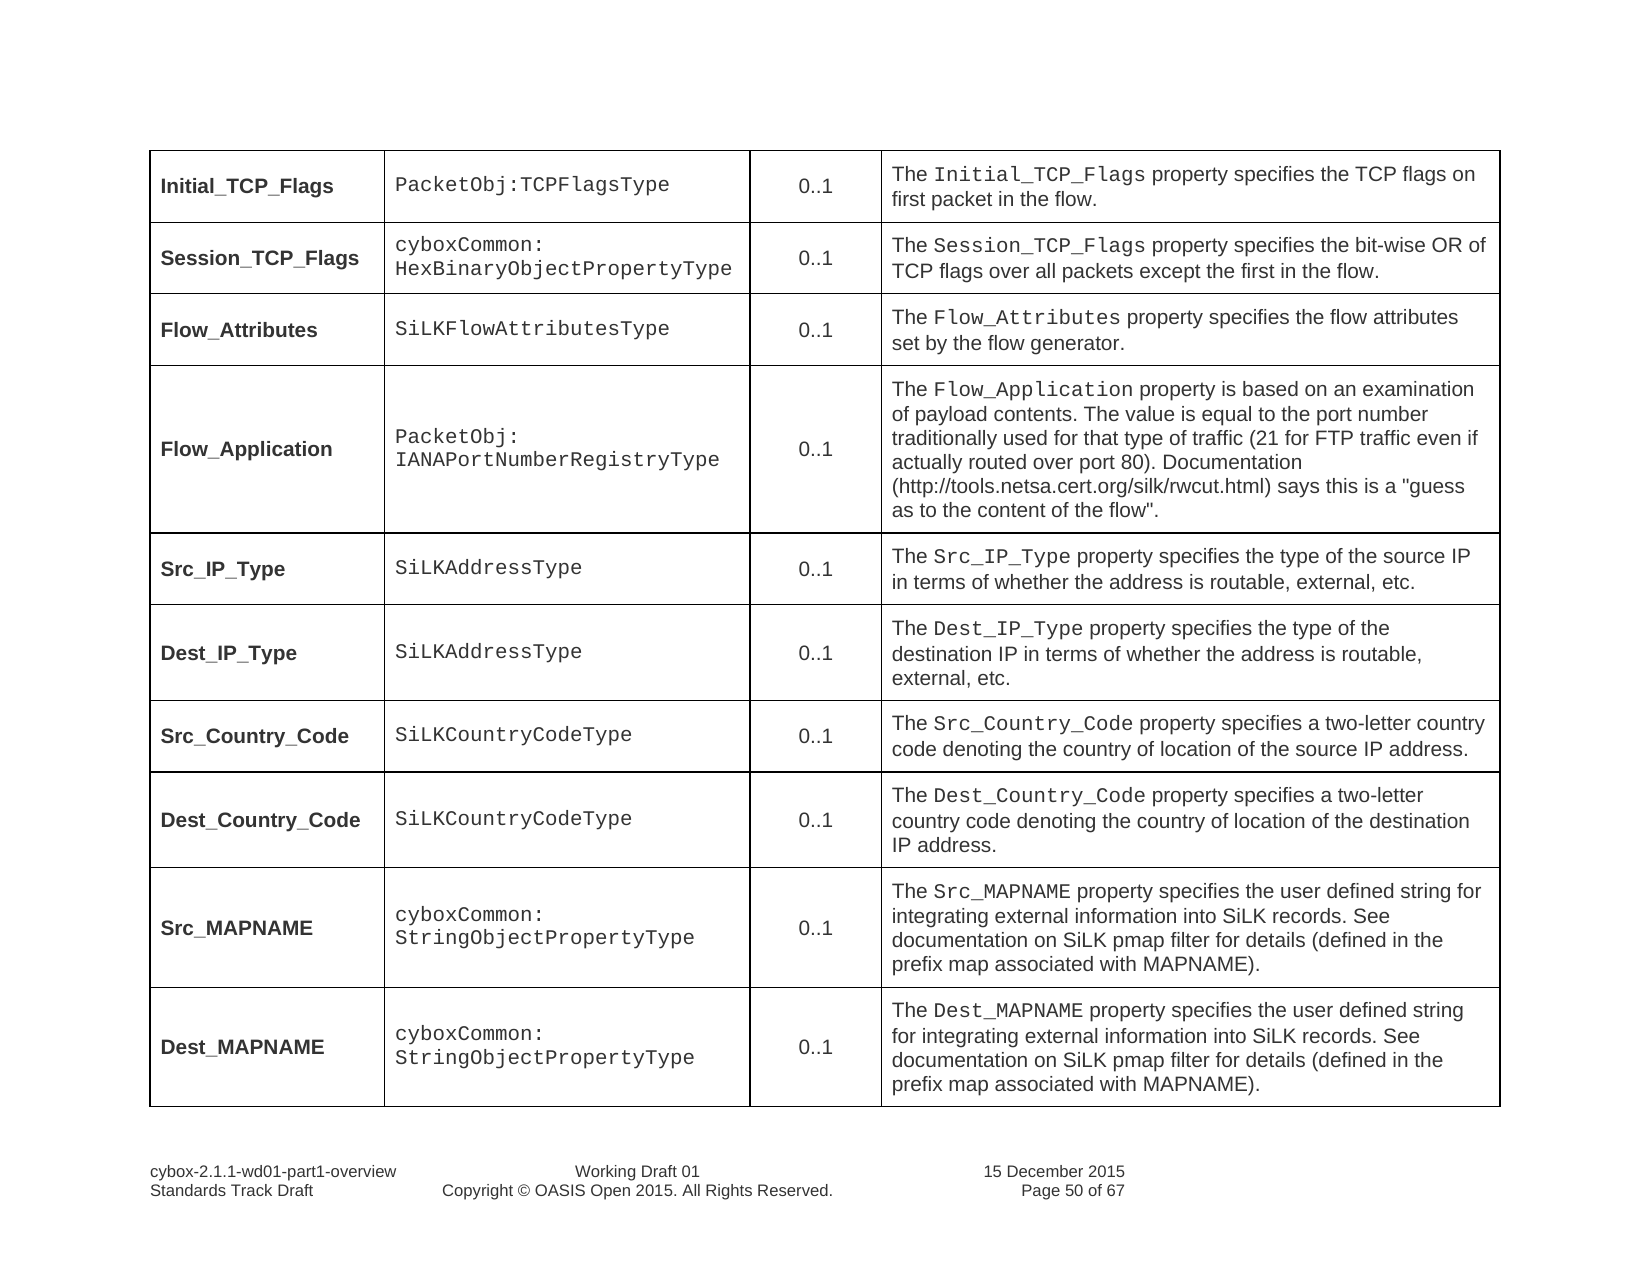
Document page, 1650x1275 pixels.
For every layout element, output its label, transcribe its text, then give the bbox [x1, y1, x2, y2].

table_cell 0..1 [751, 773, 881, 867]
table_cell Initial_TCP_Flags [151, 151, 384, 222]
table_cell cyboxCommon: StringObjectPropertyType [385, 988, 749, 1106]
table_cell SiLKCountryCodeType [385, 773, 749, 867]
table_cell 0..1 [751, 294, 881, 365]
table_cell cyboxCommon: HexBinaryObjectPropertyType [385, 223, 749, 293]
table_cell The Initial_TCP_Flags property specifies the TCP flags on first packet in the flow. [882, 151, 1499, 222]
table_cell PacketObj:TCPFlagsType [385, 151, 749, 222]
table_cell Src_IP_Type [151, 534, 384, 604]
table_cell The Src_IP_Type property specifies the type of the source IP in terms of whether the address is routable, external, etc. [882, 534, 1499, 604]
table_cell SiLKAddressType [385, 605, 749, 700]
table_cell The Src_MAPNAME property specifies the user defined string for integrating external information into SiLK records. See documentation on SiLK pmap filter for details (defined in the prefix map associated with MAPNAME). [882, 868, 1499, 987]
table_cell 0..1 [751, 988, 881, 1106]
table_cell 0..1 [751, 534, 881, 604]
table_cell SiLKCountryCodeType [385, 701, 749, 771]
table_cell Dest_IP_Type [151, 605, 384, 700]
table_cell The Dest_Country_Code property specifies a two-letter country code denoting the country of location of the destination IP address. [882, 773, 1499, 867]
table_cell The Flow_Attributes property specifies the flow attributes set by the flow generator. [882, 294, 1499, 365]
table_cell 0..1 [751, 605, 881, 700]
table_cell Dest_MAPNAME [151, 988, 384, 1106]
table_cell 0..1 [751, 701, 881, 771]
table_cell Session_TCP_Flags [151, 223, 384, 293]
table_cell Flow_Attributes [151, 294, 384, 365]
table_cell Src_MAPNAME [151, 868, 384, 987]
table_cell Flow_Application [151, 366, 384, 532]
table_cell The Dest_IP_Type property specifies the type of the destination IP in terms of whether the address is routable, external, etc. [882, 605, 1499, 700]
table_cell SiLKFlowAttributesType [385, 294, 749, 365]
table_cell The Flow_Application property is based on an examination of payload contents. The value is equal to the port number traditionally used for that type of traffic (21 for FTP traffic even if actually routed over port 80). Documentation (http://tools.netsa.cert.org/silk/rwcut.html) says this is a "guess as to the content of the flow". [882, 366, 1499, 532]
table_cell The Src_Country_Code property specifies a two-letter country code denoting the country of location of the source IP address. [882, 701, 1499, 771]
table_cell 0..1 [751, 151, 881, 222]
table_cell SiLKAddressType [385, 534, 749, 604]
table_cell The Dest_MAPNAME property specifies the user defined string for integrating external information into SiLK records. See documentation on SiLK pmap filter for details (defined in the prefix map associated with MAPNAME). [882, 988, 1499, 1106]
table_cell cyboxCommon: StringObjectPropertyType [385, 868, 749, 987]
table_cell 0..1 [751, 366, 881, 532]
table_cell PacketObj: IANAPortNumberRegistryType [385, 366, 749, 532]
table_cell Src_Country_Code [151, 701, 384, 771]
table_cell Dest_Country_Code [151, 773, 384, 867]
table_cell The Session_TCP_Flags property specifies the bit-wise OR of TCP flags over all packets except the first in the flow. [882, 223, 1499, 293]
table_cell 0..1 [751, 868, 881, 987]
table_cell 0..1 [751, 223, 881, 293]
